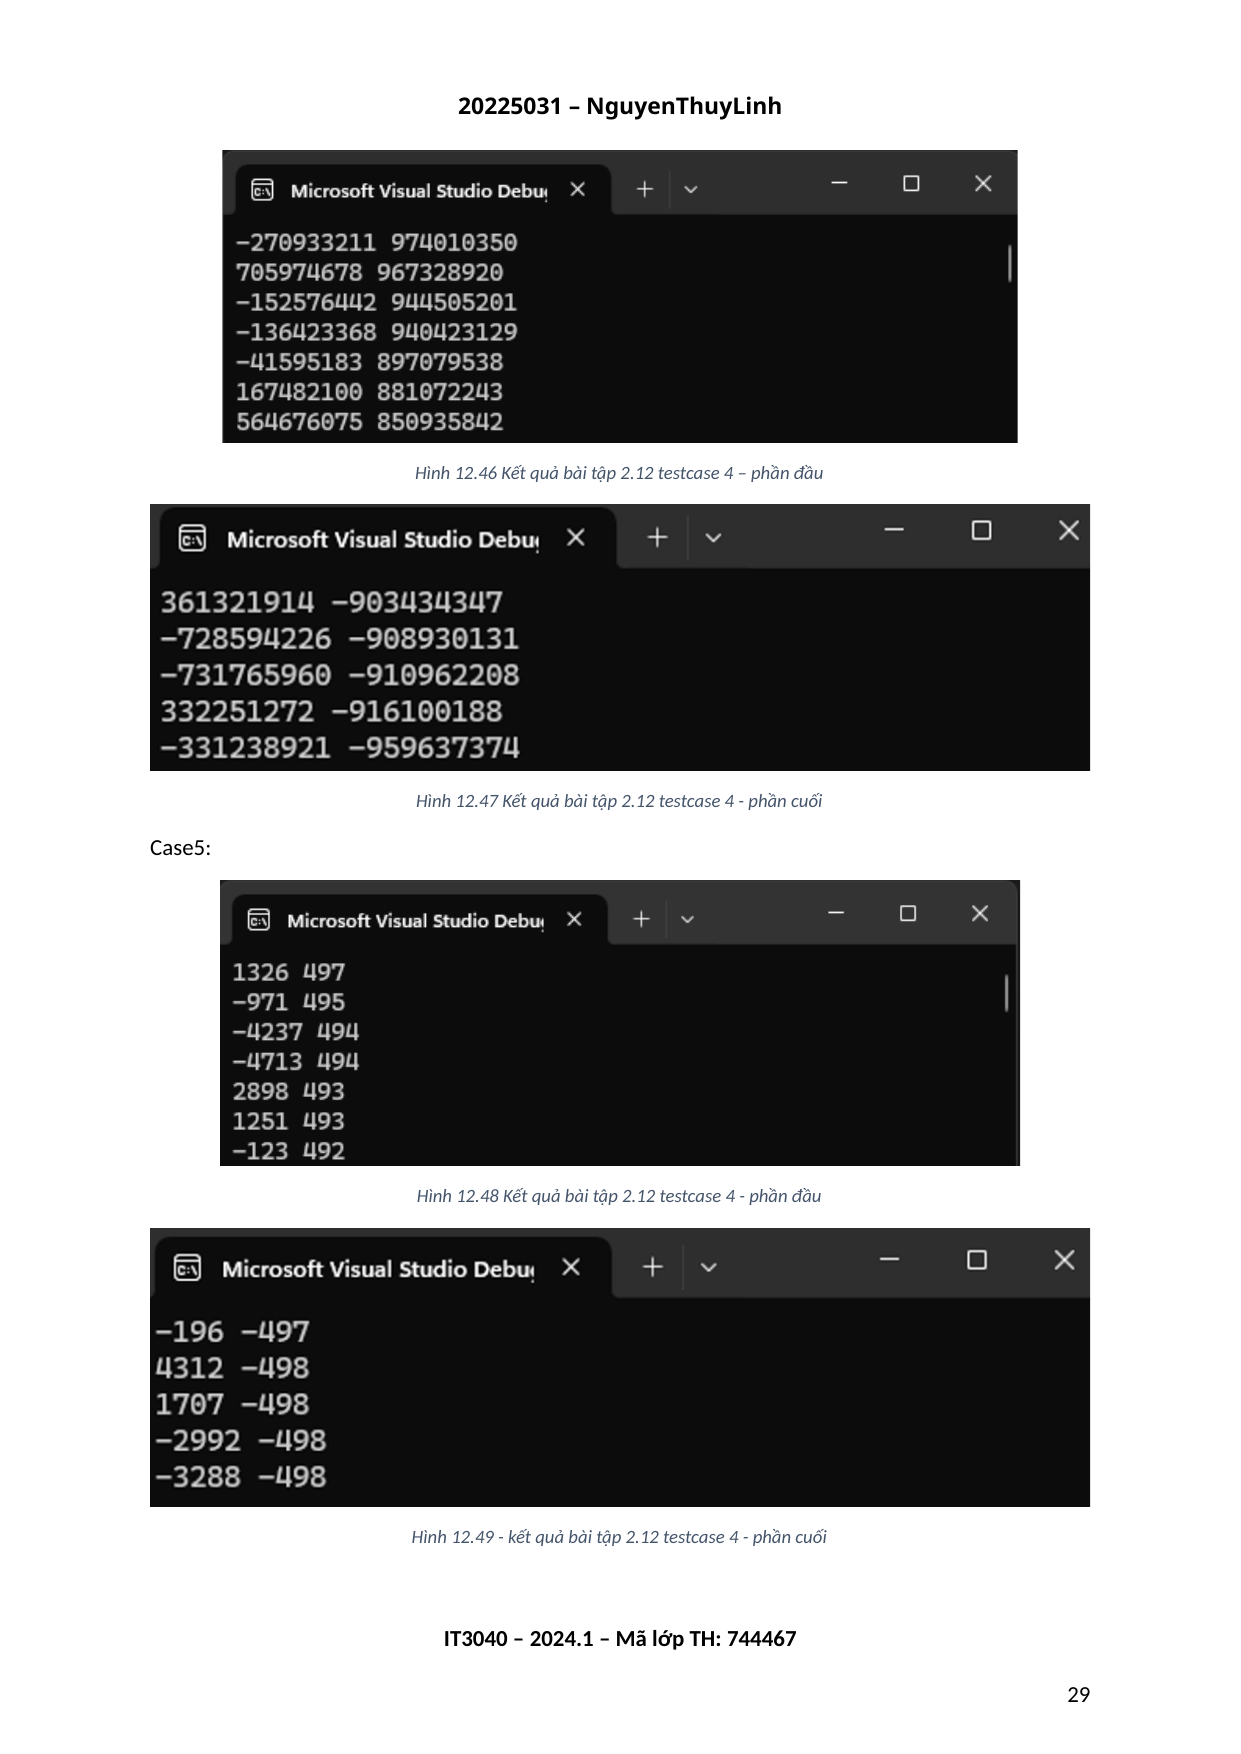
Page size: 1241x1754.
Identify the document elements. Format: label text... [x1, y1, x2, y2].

picture [222, 150, 1018, 443]
text Case5: [150, 833, 1090, 861]
picture [220, 880, 1021, 1166]
picture [150, 504, 1091, 771]
picture [150, 1228, 1091, 1507]
